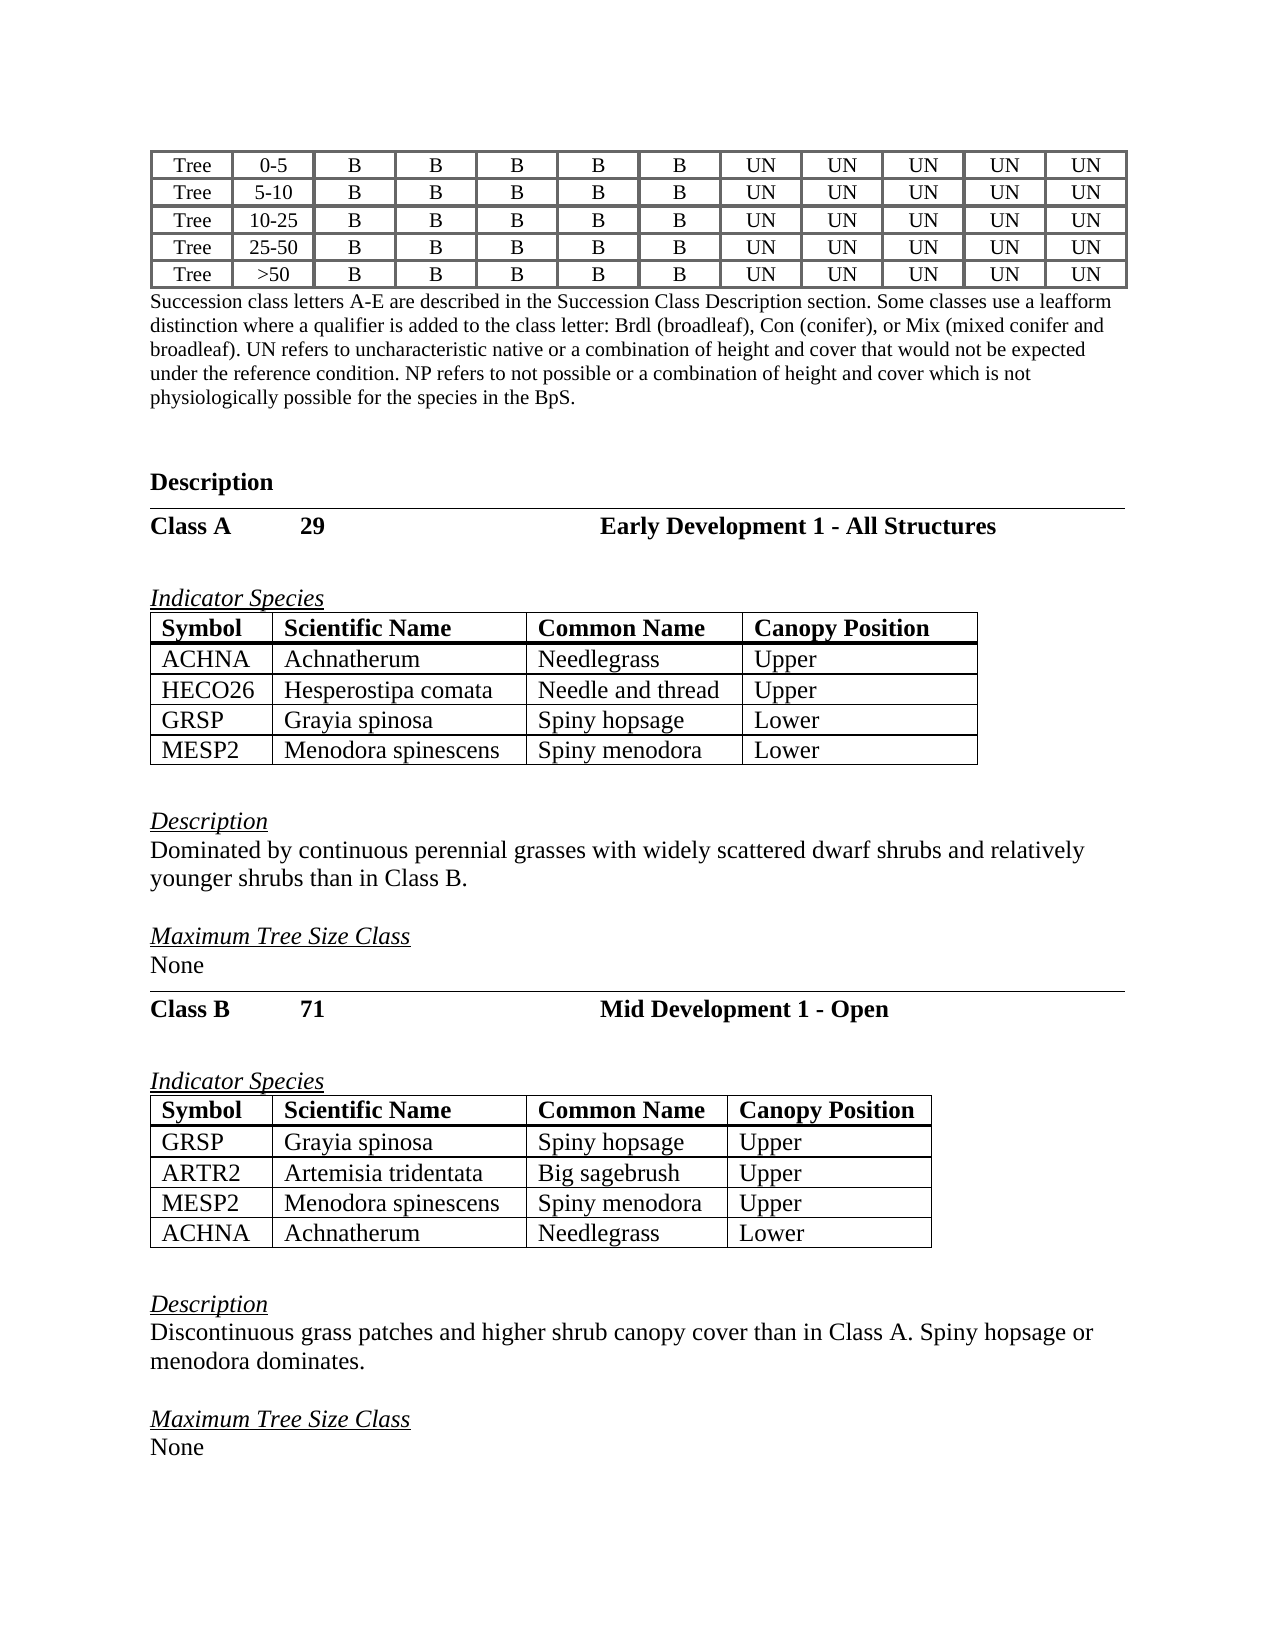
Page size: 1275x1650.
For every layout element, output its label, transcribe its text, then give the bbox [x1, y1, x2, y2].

table_cell B [478, 235, 556, 259]
table_cell UN [966, 180, 1044, 204]
text Maximum Tree Size ClassNone [150, 1404, 1125, 1461]
table_cell Upper [743, 675, 977, 703]
table_cell Upper [728, 1127, 931, 1156]
table_cell Grayia spinosa [273, 705, 526, 734]
table_cell Needle and thread [527, 675, 742, 703]
table_cell ACHNA [151, 645, 272, 673]
text Maximum Tree Size ClassNone [150, 921, 1125, 978]
table_cell UN [884, 180, 962, 204]
table_cell HECO26 [151, 675, 272, 703]
table_header Scientific Name [273, 613, 526, 641]
table_cell Hesperostipa comata [273, 675, 526, 703]
table_cell Artemisia tridentata [273, 1158, 526, 1186]
table_cell UN [966, 208, 1044, 232]
table_cell Lower [743, 736, 977, 764]
table_cell B [478, 208, 556, 232]
text Class A 29 Early Development 1 - All Structures [150, 509, 1125, 540]
table_cell UN [1047, 262, 1125, 286]
table_cell B [559, 180, 637, 204]
table_header Scientific Name [273, 1096, 526, 1124]
table_cell UN [966, 235, 1044, 259]
table_header Common Name [527, 613, 742, 641]
table_cell B [316, 153, 394, 177]
table_cell UN [966, 153, 1044, 177]
table_cell UN [1047, 153, 1125, 177]
table_cell UN [803, 153, 881, 177]
table_cell UN [966, 262, 1044, 286]
table_cell B [397, 262, 475, 286]
text Class B 71 Mid Development 1 - Open [150, 992, 1125, 1023]
table_cell B [641, 153, 719, 177]
table_cell Achnatherum [273, 645, 526, 673]
text Indicator Species [150, 1066, 1125, 1095]
table_cell Lower [743, 705, 977, 734]
table_cell B [559, 208, 637, 232]
text Indicator Species [150, 583, 1125, 612]
table_cell Needlegrass [527, 645, 742, 673]
table_cell B [559, 262, 637, 286]
table_cell B [397, 235, 475, 259]
table_cell UN [722, 208, 800, 232]
table_cell GRSP [151, 1127, 272, 1156]
table_cell Upper [728, 1188, 931, 1217]
table_cell B [641, 180, 719, 204]
table_cell Spiny hopsage [527, 705, 742, 734]
table_cell Tree [153, 235, 231, 259]
table_cell 0-5 [234, 153, 312, 177]
table_cell Upper [728, 1158, 931, 1186]
table_cell MESP2 [151, 1188, 272, 1217]
table_cell ARTR2 [151, 1158, 272, 1186]
table_cell UN [803, 235, 881, 259]
table_cell Spiny hopsage [527, 1127, 727, 1156]
table_header Common Name [527, 1096, 727, 1124]
table_cell B [478, 262, 556, 286]
table_cell B [641, 235, 719, 259]
table_cell Needlegrass [527, 1218, 727, 1247]
table_cell B [316, 180, 394, 204]
text Discontinuous grass patches and higher shrub canopy cover than in Class A. Spiny hopsage or menodora dominates. [150, 1317, 1125, 1375]
text Description [150, 806, 1125, 835]
table_cell B [397, 153, 475, 177]
table_cell Menodora spinescens [273, 1188, 526, 1217]
table_cell UN [722, 180, 800, 204]
table_cell UN [722, 235, 800, 259]
text Dominated by continuous perennial grasses with widely scattered dwarf shrubs and relatively younger shrubs than in Class B. [150, 835, 1125, 892]
table_cell B [478, 153, 556, 177]
table_cell UN [884, 153, 962, 177]
table_cell UN [803, 180, 881, 204]
table_cell B [316, 208, 394, 232]
table_cell Menodora spinescens [273, 736, 526, 764]
table_cell ACHNA [151, 1218, 272, 1247]
table_cell UN [803, 208, 881, 232]
table_cell MESP2 [151, 736, 272, 764]
table_cell Spiny menodora [527, 736, 742, 764]
table_cell B [478, 180, 556, 204]
table_cell 25-50 [234, 235, 312, 259]
table_cell 10-25 [234, 208, 312, 232]
table_cell Spiny menodora [527, 1188, 727, 1217]
table_header Symbol [151, 1096, 272, 1124]
table_cell >50 [234, 262, 312, 286]
table_cell Tree [153, 153, 231, 177]
table_cell UN [884, 235, 962, 259]
table_cell UN [1047, 235, 1125, 259]
table_cell Grayia spinosa [273, 1127, 526, 1156]
table_cell B [559, 235, 637, 259]
table_header Canopy Position [728, 1096, 931, 1124]
table_cell Upper [743, 645, 977, 673]
table_cell UN [1047, 208, 1125, 232]
table_cell B [316, 235, 394, 259]
table_cell UN [803, 262, 881, 286]
table_cell UN [722, 262, 800, 286]
table_cell Lower [728, 1218, 931, 1247]
text Succession class letters A-E are described in the Succession Class Description section. Some classes use a leafform distinction where a qualifier is added to the class letter: Brdl (broadleaf), Con (conifer), or Mix (mixed conifer and broadleaf). UN refers to uncharacteristic native or a combination of height and cover that would not be expected under the reference condition. NP refers to not possible or a combination of height and cover which is not physiologically possible for the species in the BpS. [150, 289, 1125, 409]
table_cell 5-10 [234, 180, 312, 204]
table_cell Tree [153, 208, 231, 232]
table_cell B [559, 153, 637, 177]
table_cell Achnatherum [273, 1218, 526, 1247]
table_cell B [641, 208, 719, 232]
table_header Symbol [151, 613, 272, 641]
text Description [150, 1289, 1125, 1317]
table_cell UN [1047, 180, 1125, 204]
table_cell UN [884, 262, 962, 286]
text Description [150, 467, 1125, 496]
table_cell Big sagebrush [527, 1158, 727, 1186]
table_cell B [316, 262, 394, 286]
table_cell B [397, 208, 475, 232]
table_cell GRSP [151, 705, 272, 734]
table_cell UN [884, 208, 962, 232]
table_cell Tree [153, 180, 231, 204]
table_header Canopy Position [743, 613, 977, 641]
table_cell B [397, 180, 475, 204]
table_cell Tree [153, 262, 231, 286]
table_cell UN [722, 153, 800, 177]
table_cell B [641, 262, 719, 286]
